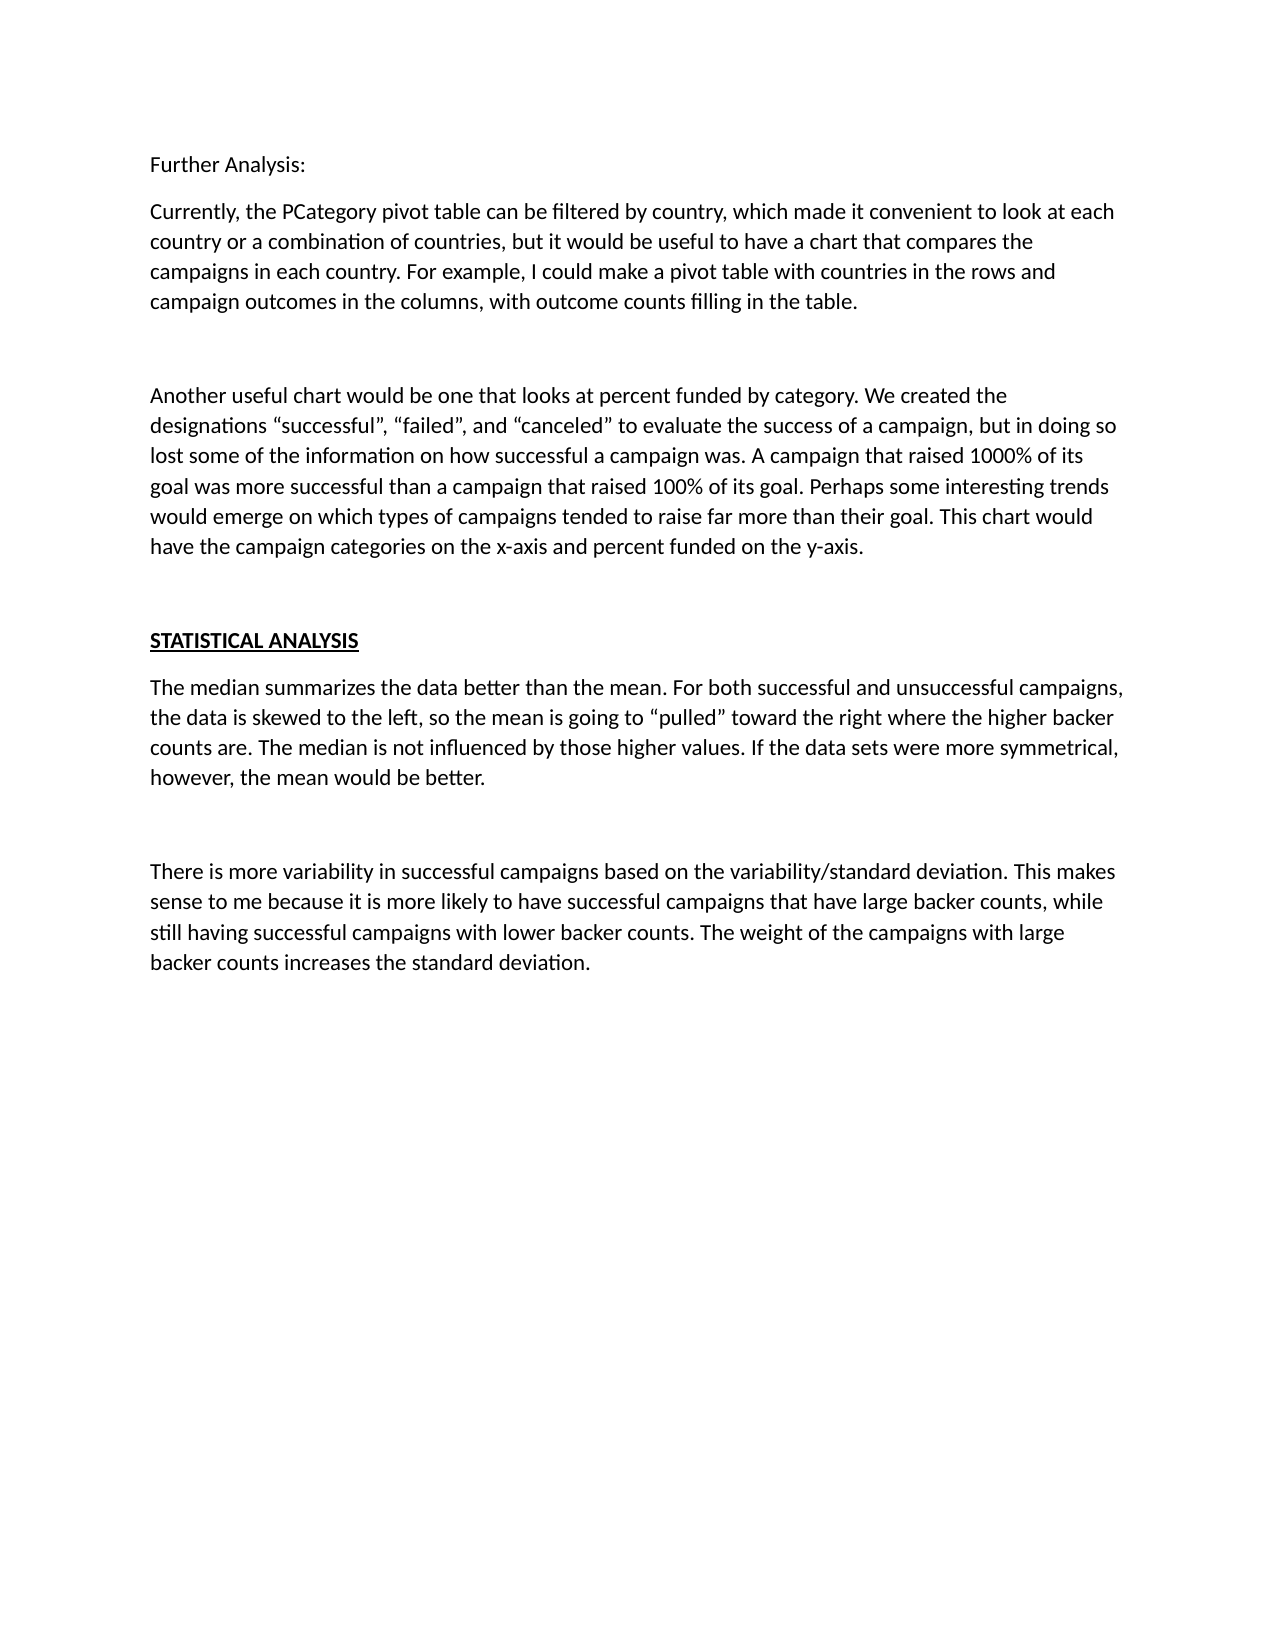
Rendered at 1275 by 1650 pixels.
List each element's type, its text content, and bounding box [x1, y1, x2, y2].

text Currently, the PCategory pivot table can be filtered by country, which made it convenient to look at each country or a combination of countries, but it would be useful to have a chart that compares the campaigns in each country. For example, I could make a pivot table with countries in the rows and campaign outcomes in the columns, with outcome counts filling in the table. [150, 197, 1125, 316]
text There is more variability in successful campaigns based on the variability/standard deviation. This makes sense to me because it is more likely to have successful campaigns that have large backer counts, while still having successful campaigns with lower backer counts. The weight of the campaigns with large backer counts increases the standard deviation. [150, 857, 1125, 976]
text Further Analysis: [150, 150, 1125, 178]
text The median summarizes the data better than the mean. For both successful and unsuccessful campaigns, the data is skewed to the left, so the mean is going to “pulled” toward the right where the higher backer counts are. The median is not influenced by those higher values. If the data sets were more symmetrical, however, the mean would be better. [150, 673, 1125, 792]
text STATISTICAL ANALYSIS [150, 626, 1125, 654]
text Another useful chart would be one that looks at percent funded by category. We created the designations “successful”, “failed”, and “canceled” to evaluate the success of a campaign, but in doing so lost some of the information on how successful a campaign was. A campaign that raised 1000% of its goal was more successful than a campaign that raised 100% of its goal. Perhaps some interesting trends would emerge on which types of campaigns tended to raise far more than their goal. This chart would have the campaign categories on the x-axis and percent funded on the y-axis. [150, 381, 1125, 560]
